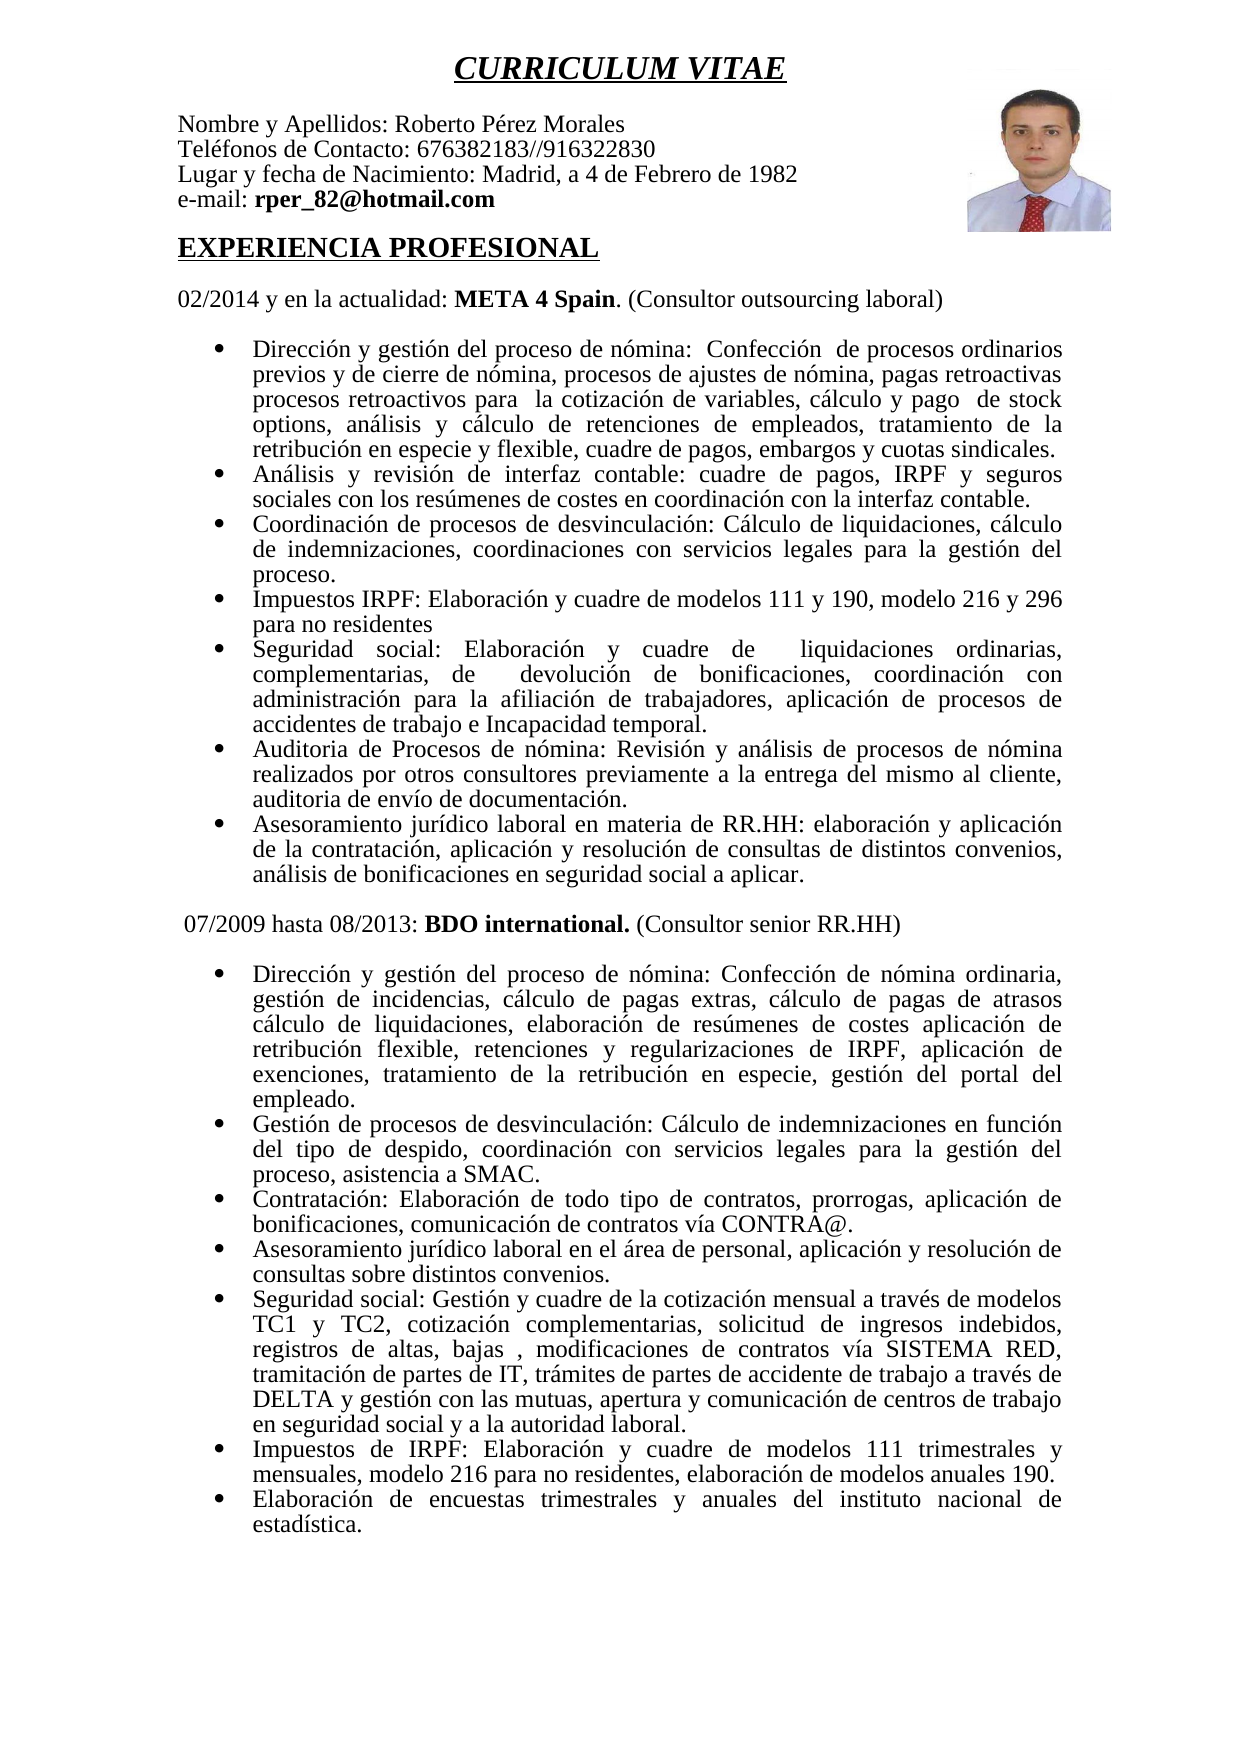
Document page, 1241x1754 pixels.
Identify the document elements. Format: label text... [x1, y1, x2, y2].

text Teléfonos de Contacto: 676382183//916322830 [177, 138, 952, 163]
list Auditoria de Procesos de nómina: Revisión y análisis de procesos de nómina realizados por otros consultores previamente a la entrega del mismo al cliente, auditoria de envío de documentación. [215, 738, 1063, 813]
text e-mail: rper_82@hotmail.com [177, 188, 952, 213]
list Impuestos IRPF: Elaboración y cuadre de modelos 111 y 190, modelo 216 y 296 para no residentes [215, 588, 1063, 638]
text Nombre y Apellidos: Roberto Pérez Morales [177, 113, 952, 138]
list Asesoramiento jurídico laboral en materia de RR.HH: elaboración y aplicación de la contratación, aplicación y resolución de consultas de distintos convenios, análisis de bonificaciones en seguridad social a aplicar. [215, 813, 1063, 888]
text Lugar y fecha de Nacimiento: Madrid, a 4 de Febrero de 1982 [177, 163, 952, 188]
list Impuestos de IRPF: Elaboración y cuadre de modelos 111 trimestrales y mensuales, modelo 216 para no residentes, elaboración de modelos anuales 190. [215, 1438, 1063, 1488]
list Análisis y revisión de interfaz contable: cuadre de pagos, IRPF y seguros sociales con los resúmenes de costes en coordinación con la interfaz contable. [215, 463, 1063, 513]
list Gestión de procesos de desvinculación: Cálculo de indemnizaciones en función del tipo de despido, coordinación con servicios legales para la gestión del proceso, asistencia a SMAC. [215, 1113, 1063, 1188]
text EXPERIENCIA PROFESIONAL [177, 238, 1063, 263]
list Dirección y gestión del proceso de nómina: Confección de nómina ordinaria, gestión de incidencias, cálculo de pagas extras, cálculo de pagas de atrasos cálculo de liquidaciones, elaboración de resúmenes de costes aplicación de retribución flexible, retenciones y regularizaciones de IRPF, aplicación de exenciones, tratamiento de la retribución en especie, gestión del portal del empleado. [215, 963, 1063, 1113]
list Asesoramiento jurídico laboral en el área de personal, aplicación y resolución de consultas sobre distintos convenios. [215, 1238, 1063, 1288]
text CURRICULUM VITAE [177, 59, 1063, 84]
list Dirección y gestión del proceso de nómina: Confección de procesos ordinarios previos y de cierre de nómina, procesos de ajustes de nómina, pagas retroactivas procesos retroactivos para la cotización de variables, cálculo y pago de stock options, análisis y cálculo de retenciones de empleados, tratamiento de la retribución en especie y flexible, cuadre de pagos, embargos y cuotas sindicales. [215, 338, 1063, 463]
list Elaboración de encuestas trimestrales y anuales del instituto nacional de estadística. [215, 1488, 1063, 1538]
text 02/2014 y en la actualidad: META 4 Spain. (Consultor outsourcing laboral) [177, 288, 1063, 313]
list Contratación: Elaboración de todo tipo de contratos, prorrogas, aplicación de bonificaciones, comunicación de contratos vía CONTRA@. [215, 1188, 1063, 1238]
list Seguridad social: Elaboración y cuadre de liquidaciones ordinarias, complementarias, de devolución de bonificaciones, coordinación con administración para la afiliación de trabajadores, aplicación de procesos de accidentes de trabajo e Incapacidad temporal. [215, 638, 1063, 738]
list Seguridad social: Gestión y cuadre de la cotización mensual a través de modelos TC1 y TC2, cotización complementarias, solicitud de ingresos indebidos, registros de altas, bajas , modificaciones de contratos vía SISTEMA RED, tramitación de partes de IT, trámites de partes de accidente de trabajo a través de DELTA y gestión con las mutuas, apertura y comunicación de centros de trabajo en seguridad social y a la autoridad laboral. [215, 1288, 1063, 1438]
list Coordinación de procesos de desvinculación: Cálculo de liquidaciones, cálculo de indemnizaciones, coordinaciones con servicios legales para la gestión del proceso. [215, 513, 1063, 588]
picture [967, 69, 1112, 232]
text 07/2009 hasta 08/2013: BDO international. (Consultor senior RR.HH) [177, 913, 1063, 938]
